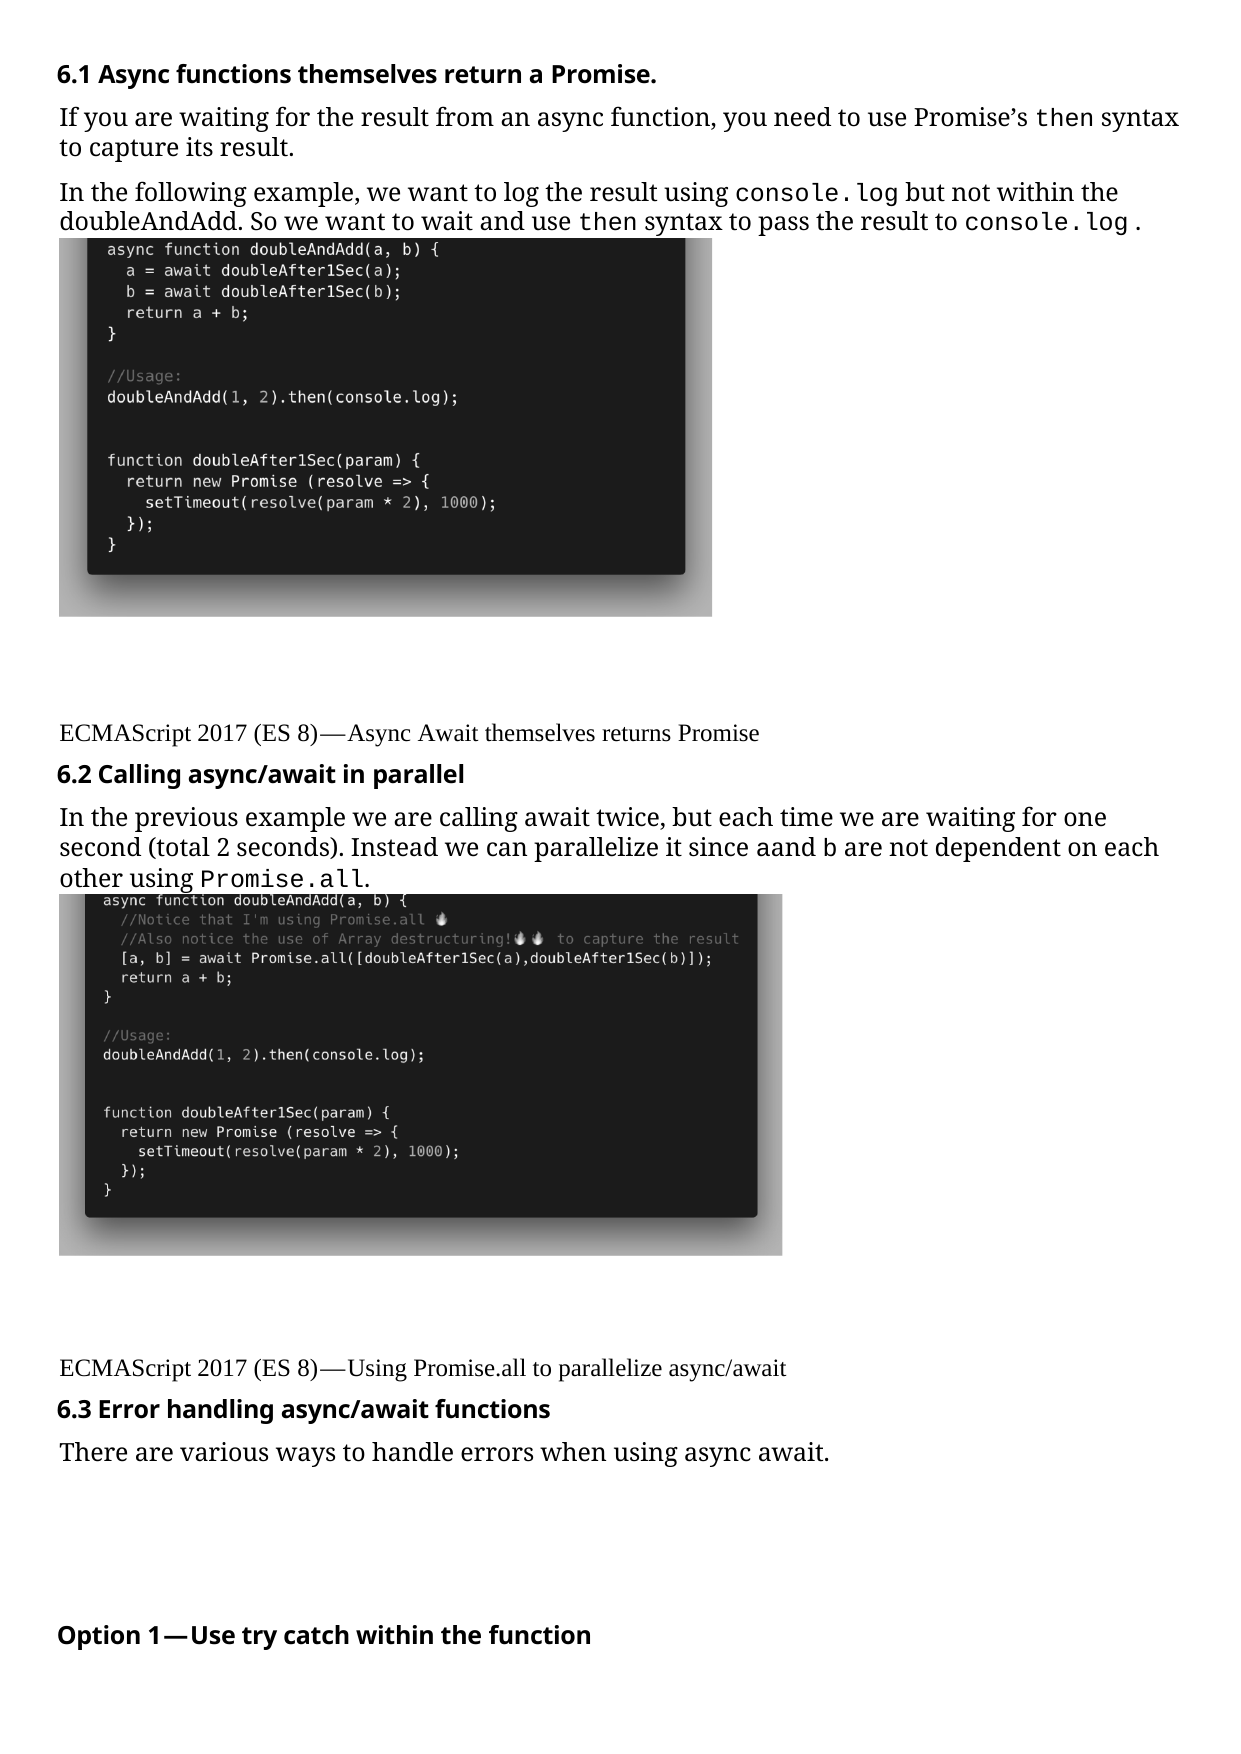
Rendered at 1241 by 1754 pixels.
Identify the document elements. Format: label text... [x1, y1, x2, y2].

text In the following example, we want to log the result using console.log but not within the doubleAndAdd. So we want to wait and use then syntax to pass the result to console.log . [59, 176, 1181, 238]
text ECMAScript 2017 (ES 8) — Using Promise.all to parallelize async/await [59, 1356, 1181, 1382]
text 6.2 Calling async/await in parallel [57, 759, 1181, 789]
text 6.1 Async functions themselves return a Promise. [57, 59, 1181, 90]
text Option 1 — Use try catch within the function [57, 1620, 1181, 1651]
text ECMAScript 2017 (ES 8) — Async Await themselves returns Promise [59, 721, 1181, 746]
text In the previous example we are calling await twice, but each time we are waiting for one second (total 2 seconds). Instead we can parallelize it since aand b are not dependent on each other using Promise.all. [59, 802, 1181, 894]
text There are various ways to handle errors when using async await. [59, 1437, 1181, 1468]
text If you are waiting for the result from an async function, you need to use Promise’s then syntax to capture its result. [59, 102, 1181, 164]
text 6.3 Error handling async/await functions [57, 1394, 1181, 1425]
